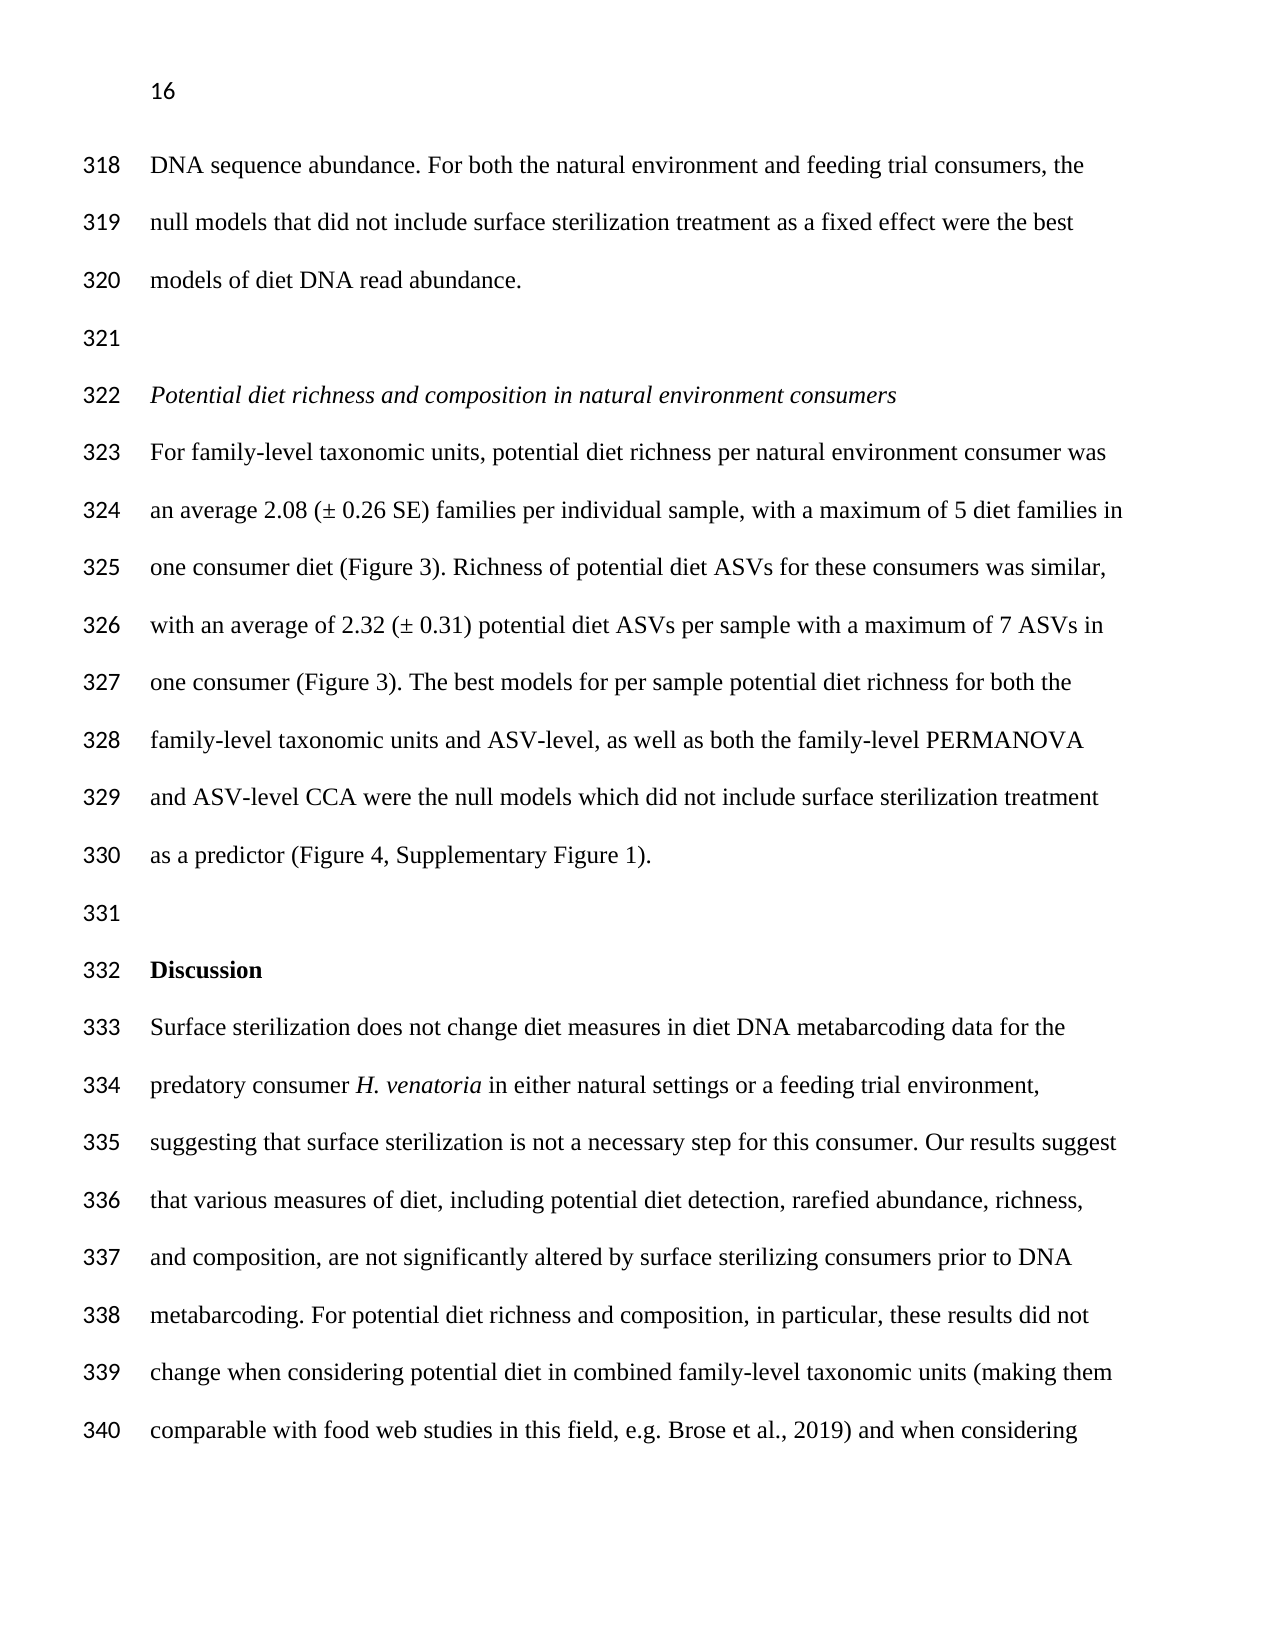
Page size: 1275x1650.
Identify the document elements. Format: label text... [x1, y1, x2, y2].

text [150, 150, 1125, 294]
text Discussion [150, 955, 1125, 984]
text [150, 1012, 1125, 1444]
text For family-level taxonomic units, potential diet richness per natural environment consumer was an average 2.08 (± 0.26 SE) families per individual sample, with a maximum of 5 diet families in one consumer diet (Figure 3). Richness of potential diet ASVs for these consumers was similar, with an average of 2.32 (± 0.31) potential diet ASVs per sample with a maximum of 7 ASVs in one consumer (Figure 3). The best models for per sample potential diet richness for both the family-level taxonomic units and ASV-level, as well as both the family-level PERMANOVA and ASV-level CCA were the null models which did not include surface sterilization treatment as a predictor (Figure 4, Supplementary Figure 1). [150, 437, 1125, 869]
text Potential diet richness and composition in natural environment consumers [150, 380, 1125, 409]
